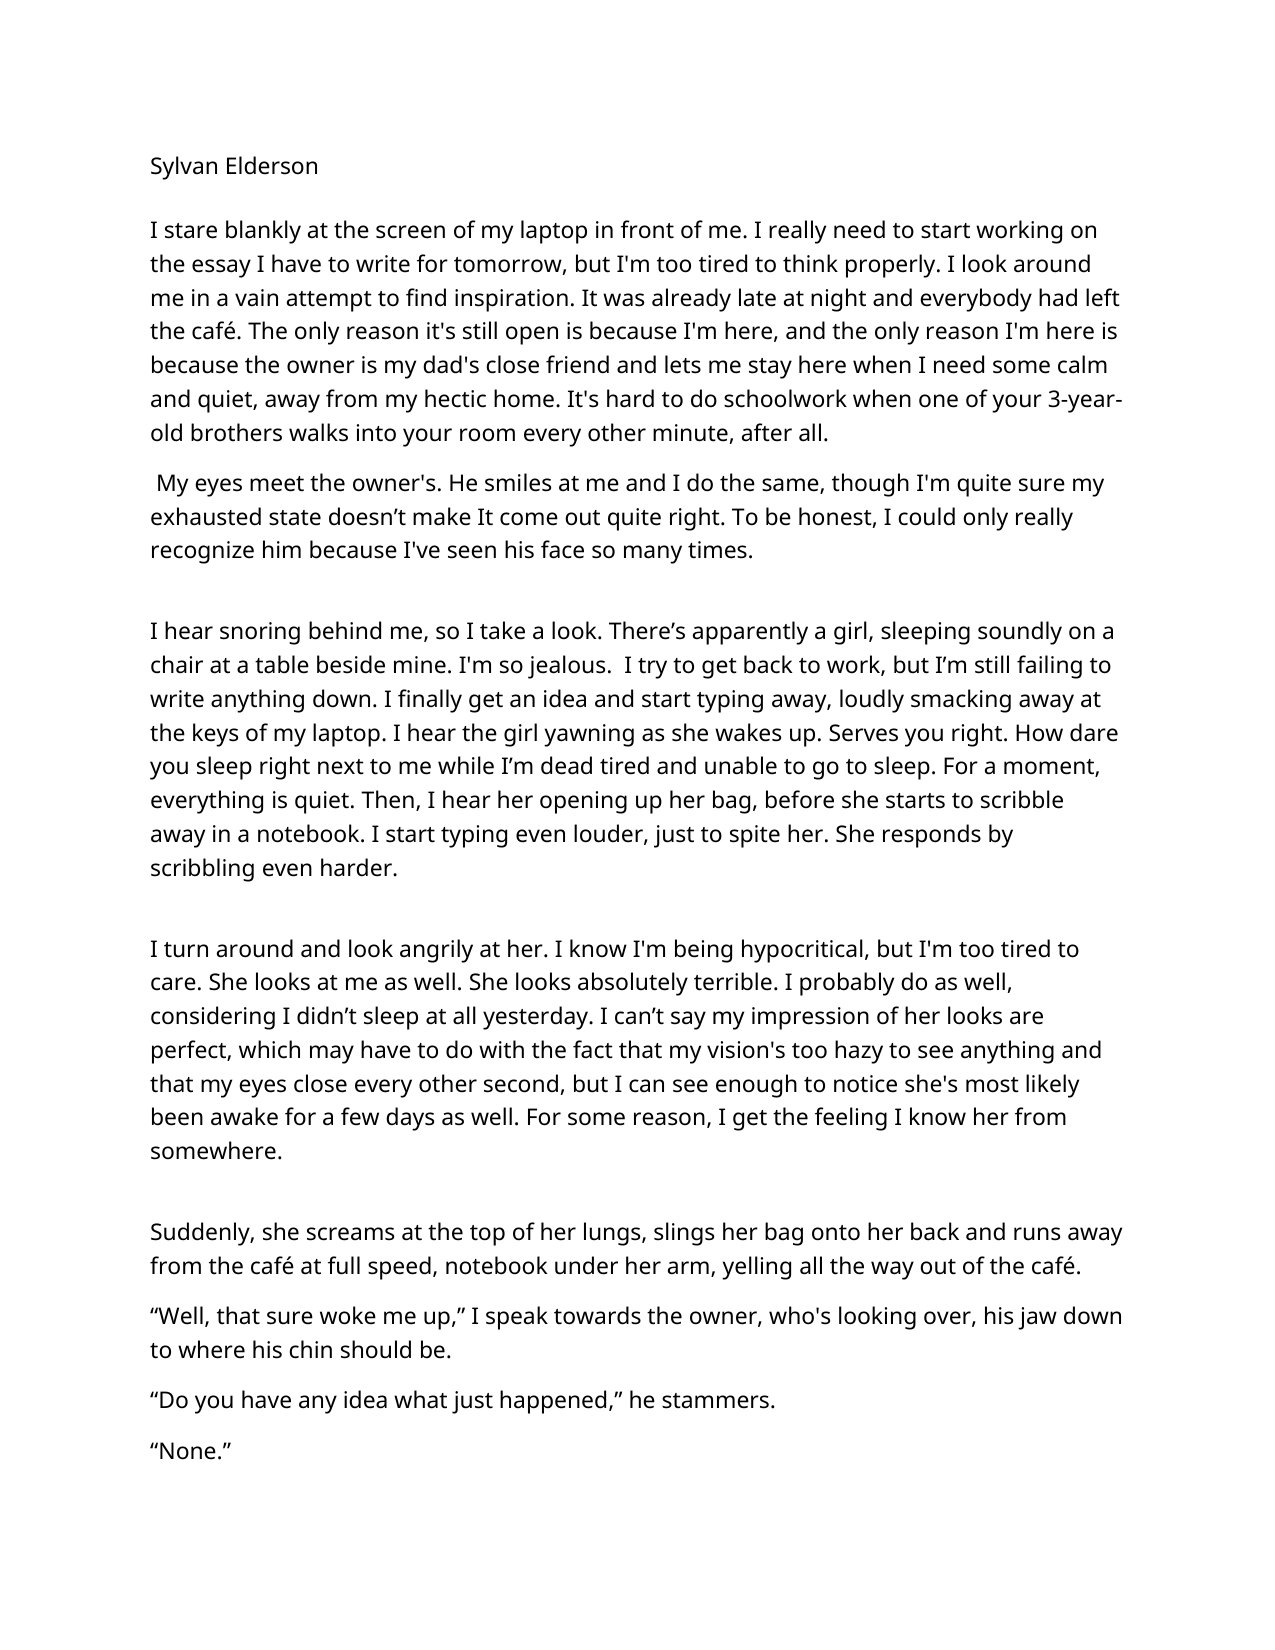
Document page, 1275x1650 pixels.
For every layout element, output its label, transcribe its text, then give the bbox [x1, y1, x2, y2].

text My eyes meet the owner's. He smiles at me and I do the same, though I'm quite sure my exhausted state doesn’t make It come out quite right. To be honest, I could only really recognize him because I've seen his face so many times. [150, 467, 1125, 566]
text “Do you have any idea what just happened,” he stammers. [150, 1384, 1125, 1416]
text “Well, that sure woke me up,” I speak towards the owner, who's looking over, his jaw down to where his chin should be. [150, 1300, 1125, 1365]
text I turn around and look angrily at her. I know I'm being hypocritical, but I'm too tired to care. She looks at me as well. She looks absolutely terrible. I probably do as well, considering I didn’t sleep at all yesterday. I can’t say my impression of her looks are perfect, which may have to do with the fact that my vision's too hazy to see anything and that my eyes close every other second, but I can see enough to notice she's most likely been awake for a few days as well. For some reason, I get the feeling I know her from somewhere. [150, 902, 1125, 1166]
text “None.” [150, 1435, 1125, 1466]
text Sylvan Elderson I stare blankly at the screen of my laptop in front of me. I really need to start working on the essay I have to write for tomorrow, but I'm too tired to think properly. I look around me in a vain attempt to find inspiration. It was already late at night and everybody had left the café. The only reason it's still open is because I'm here, and the only reason I'm here is because the owner is my dad's close friend and lets me stay here when I need some calm and quiet, away from my hectic home. It's hard to do schoolwork when one of your 3-year-old brothers walks into your room every other minute, after all. [150, 150, 1125, 448]
text I hear snoring behind me, so I take a look. There’s apparently a girl, sleeping soundly on a chair at a table beside mine. I'm so jealous. I try to get back to work, but I’m still failing to write anything down. I finally get an idea and start typing away, loudly smacking away at the keys of my laptop. I hear the girl yawning as she wakes up. Serves you right. How dare you sleep right next to me while I’m dead tired and unable to go to sleep. For a moment, everything is quiet. Then, I hear her opening up her bag, before she starts to scribble away in a notebook. I start typing even louder, just to spite her. She responds by scribbling even harder. [150, 585, 1125, 883]
text Suddenly, she screams at the top of her lungs, slings her bag onto her back and runs away from the café at full speed, notebook under her arm, yelling all the way out of the café. [150, 1185, 1125, 1281]
